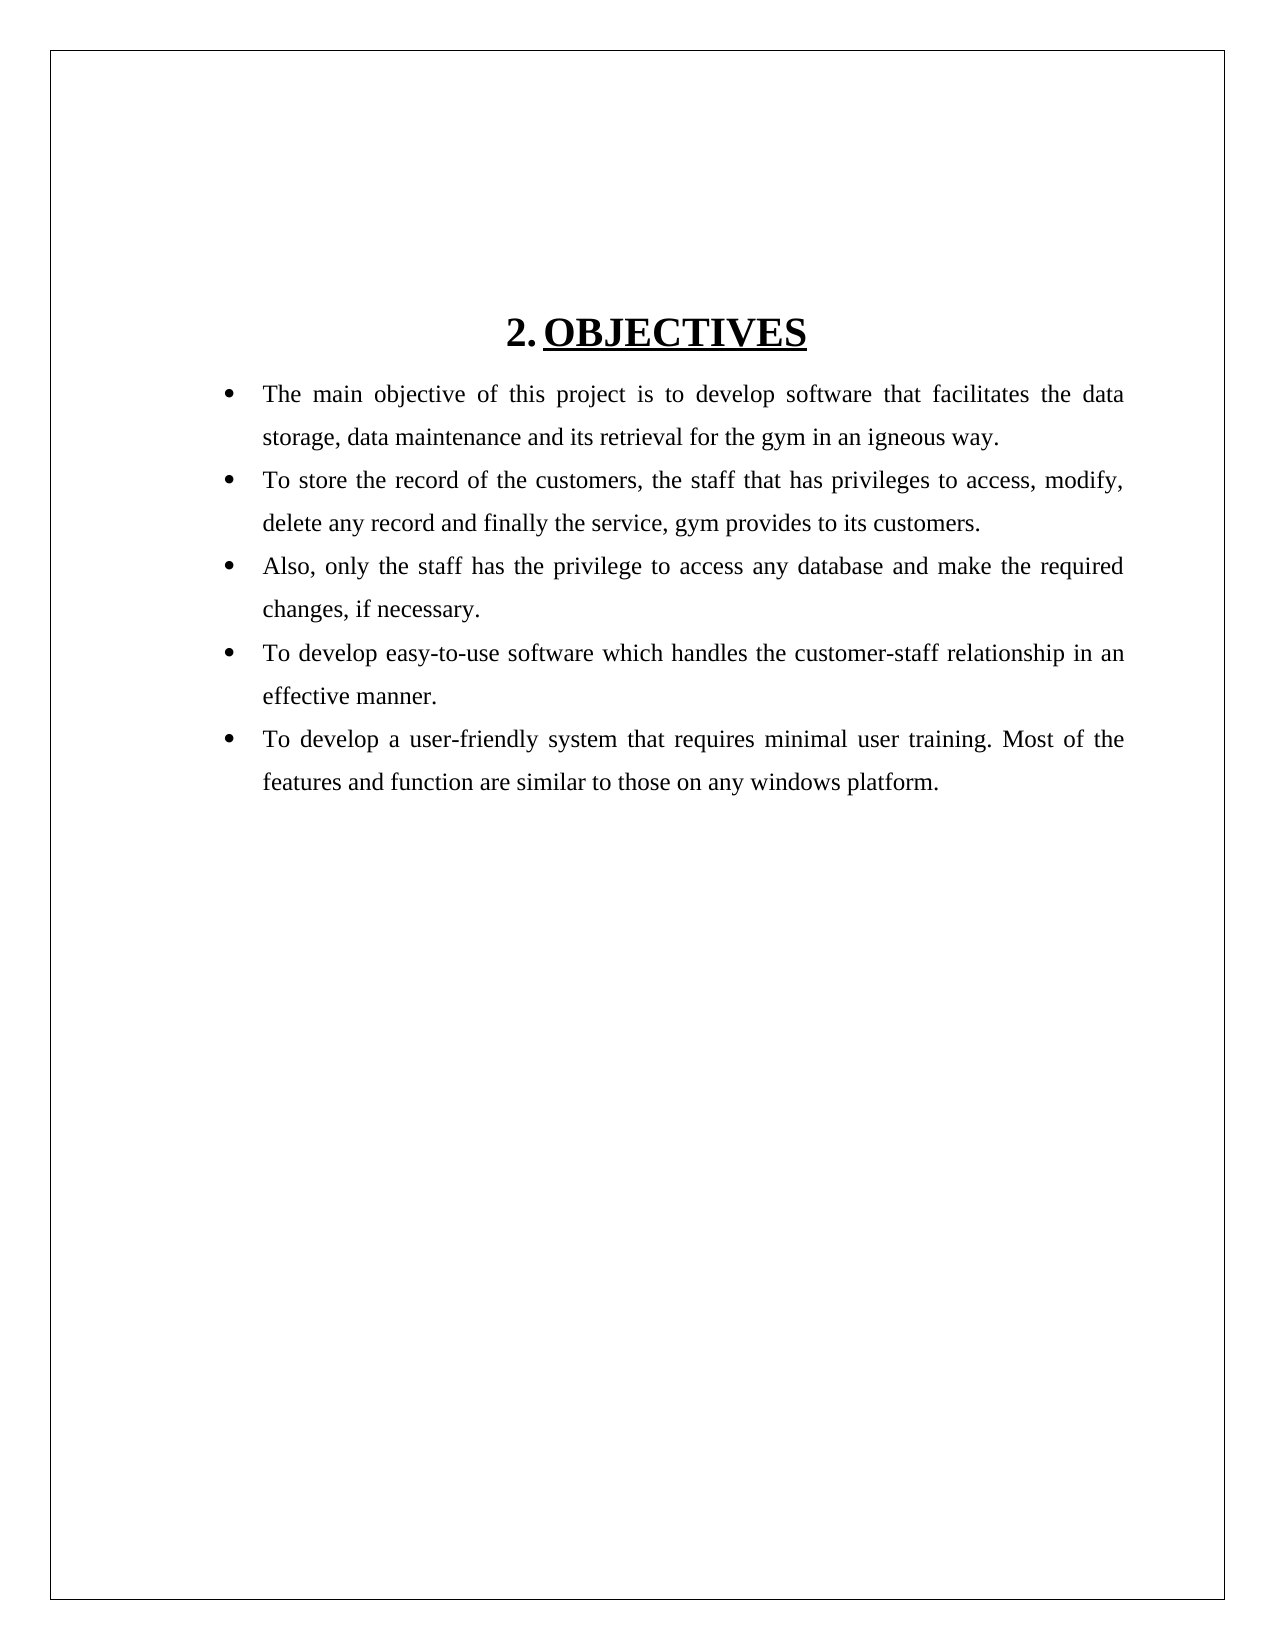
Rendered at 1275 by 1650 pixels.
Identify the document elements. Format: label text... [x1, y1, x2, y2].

list Also, only the staff has the privilege to access any database and make the required changes, if necessary. [225, 551, 1125, 623]
list OBJECTIVES [187, 307, 1125, 355]
list To develop easy-to-use software which handles the customer-staff relationship in an effective manner. [225, 638, 1125, 709]
list The main objective of this project is to develop software that facilitates the data storage, data maintenance and its retrieval for the gym in an igneous way. [225, 379, 1125, 451]
list To store the record of the customers, the staff that has privileges to access, modify, delete any record and finally the service, gym provides to its customers. [225, 465, 1125, 537]
list To develop a user-friendly system that requires minimal user training. Most of the features and function are similar to those on any windows platform. [225, 724, 1125, 796]
